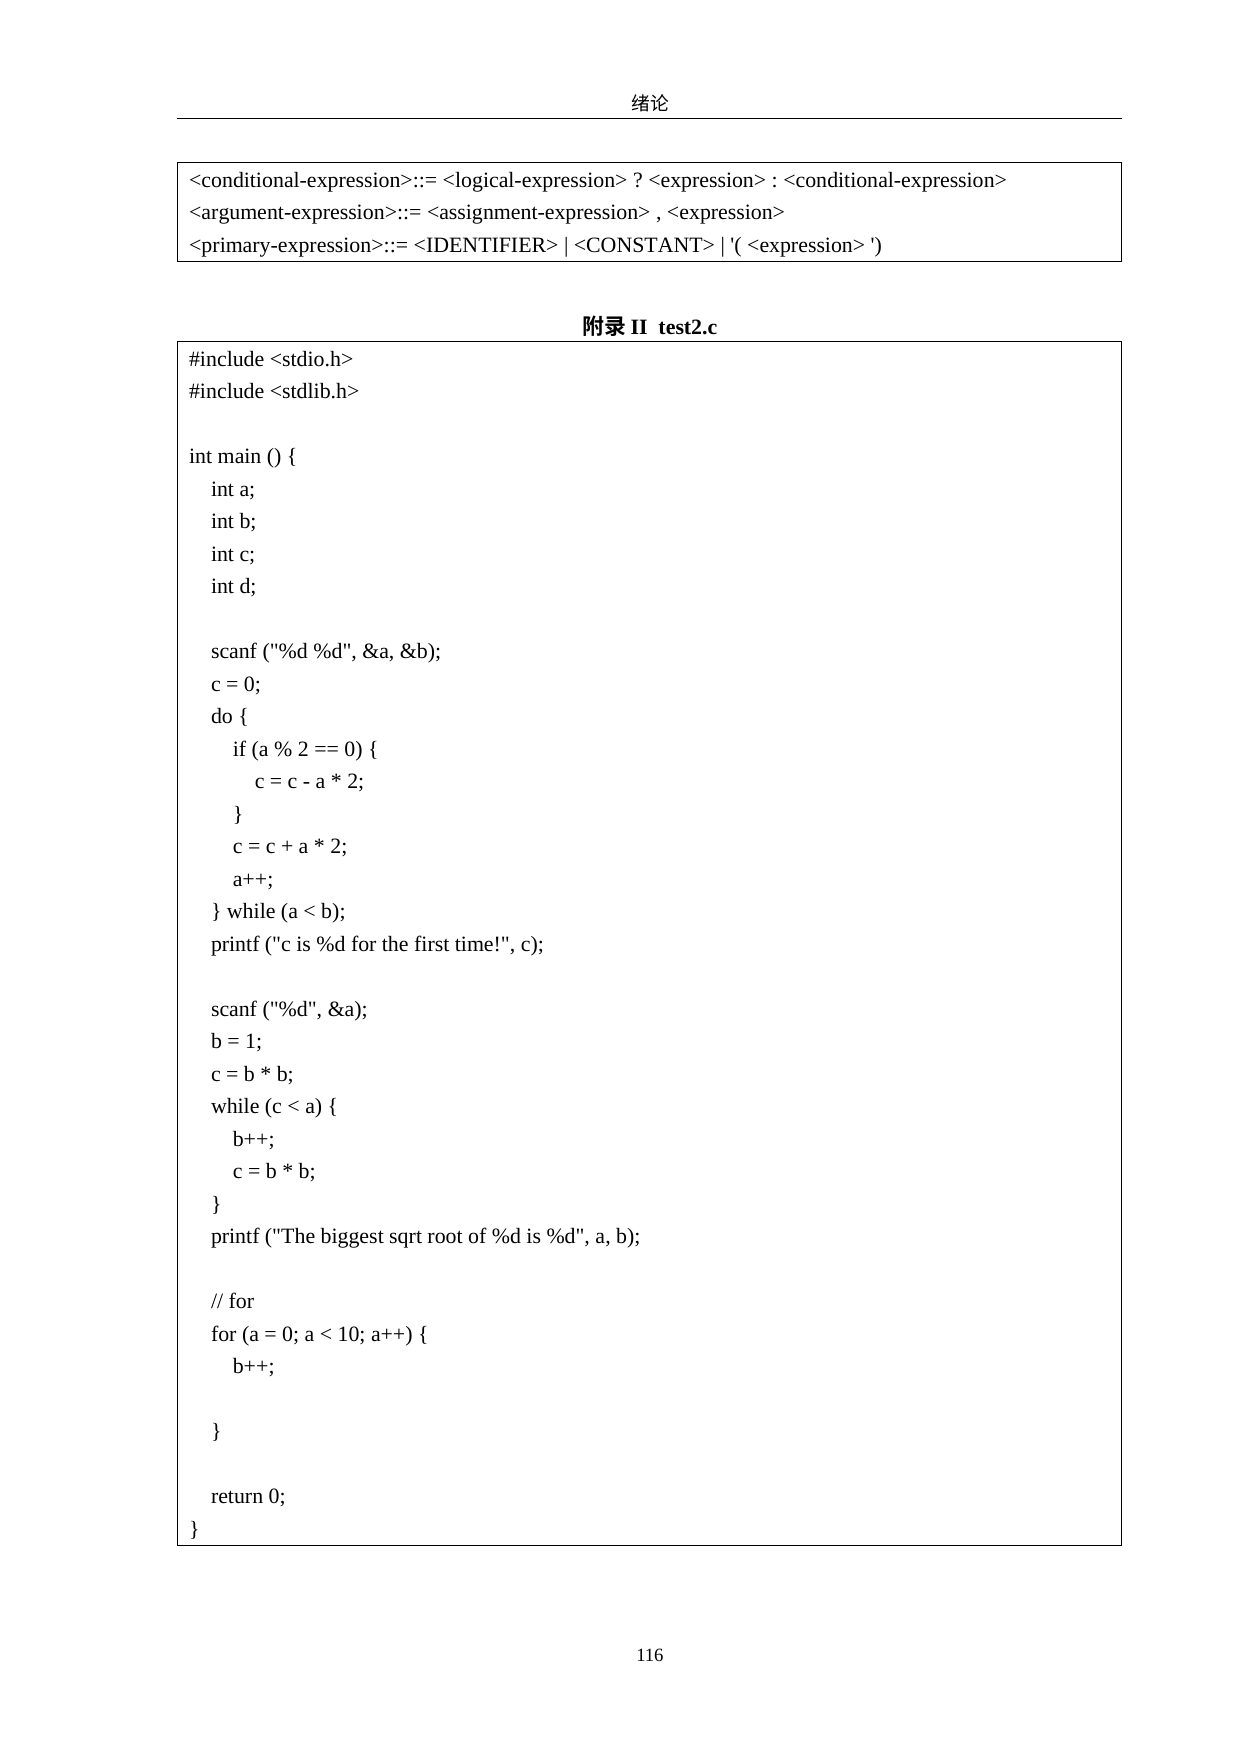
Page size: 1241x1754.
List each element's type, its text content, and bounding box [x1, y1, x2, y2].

text 附录II test2.c [177, 308, 1122, 341]
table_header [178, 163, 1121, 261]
table_header #include <stdio.h> #include <stdlib.h> int main () { int a; int b; int c; int d; scanf ("%d %d", &a, &b); c = 0; do { if (a % 2 == 0) { c = c - a * 2; } c = c + a * 2; a++; } while (a < b); printf ("c is %d for the first time!", c); scanf ("%d", &a); b = 1; c = b * b; while (c < a) { b++; c = b * b; } printf ("The biggest sqrt root of %d is %d", a, b); // for for (a = 0; a < 10; a++) { b++; } return 0; } [178, 342, 1121, 1544]
